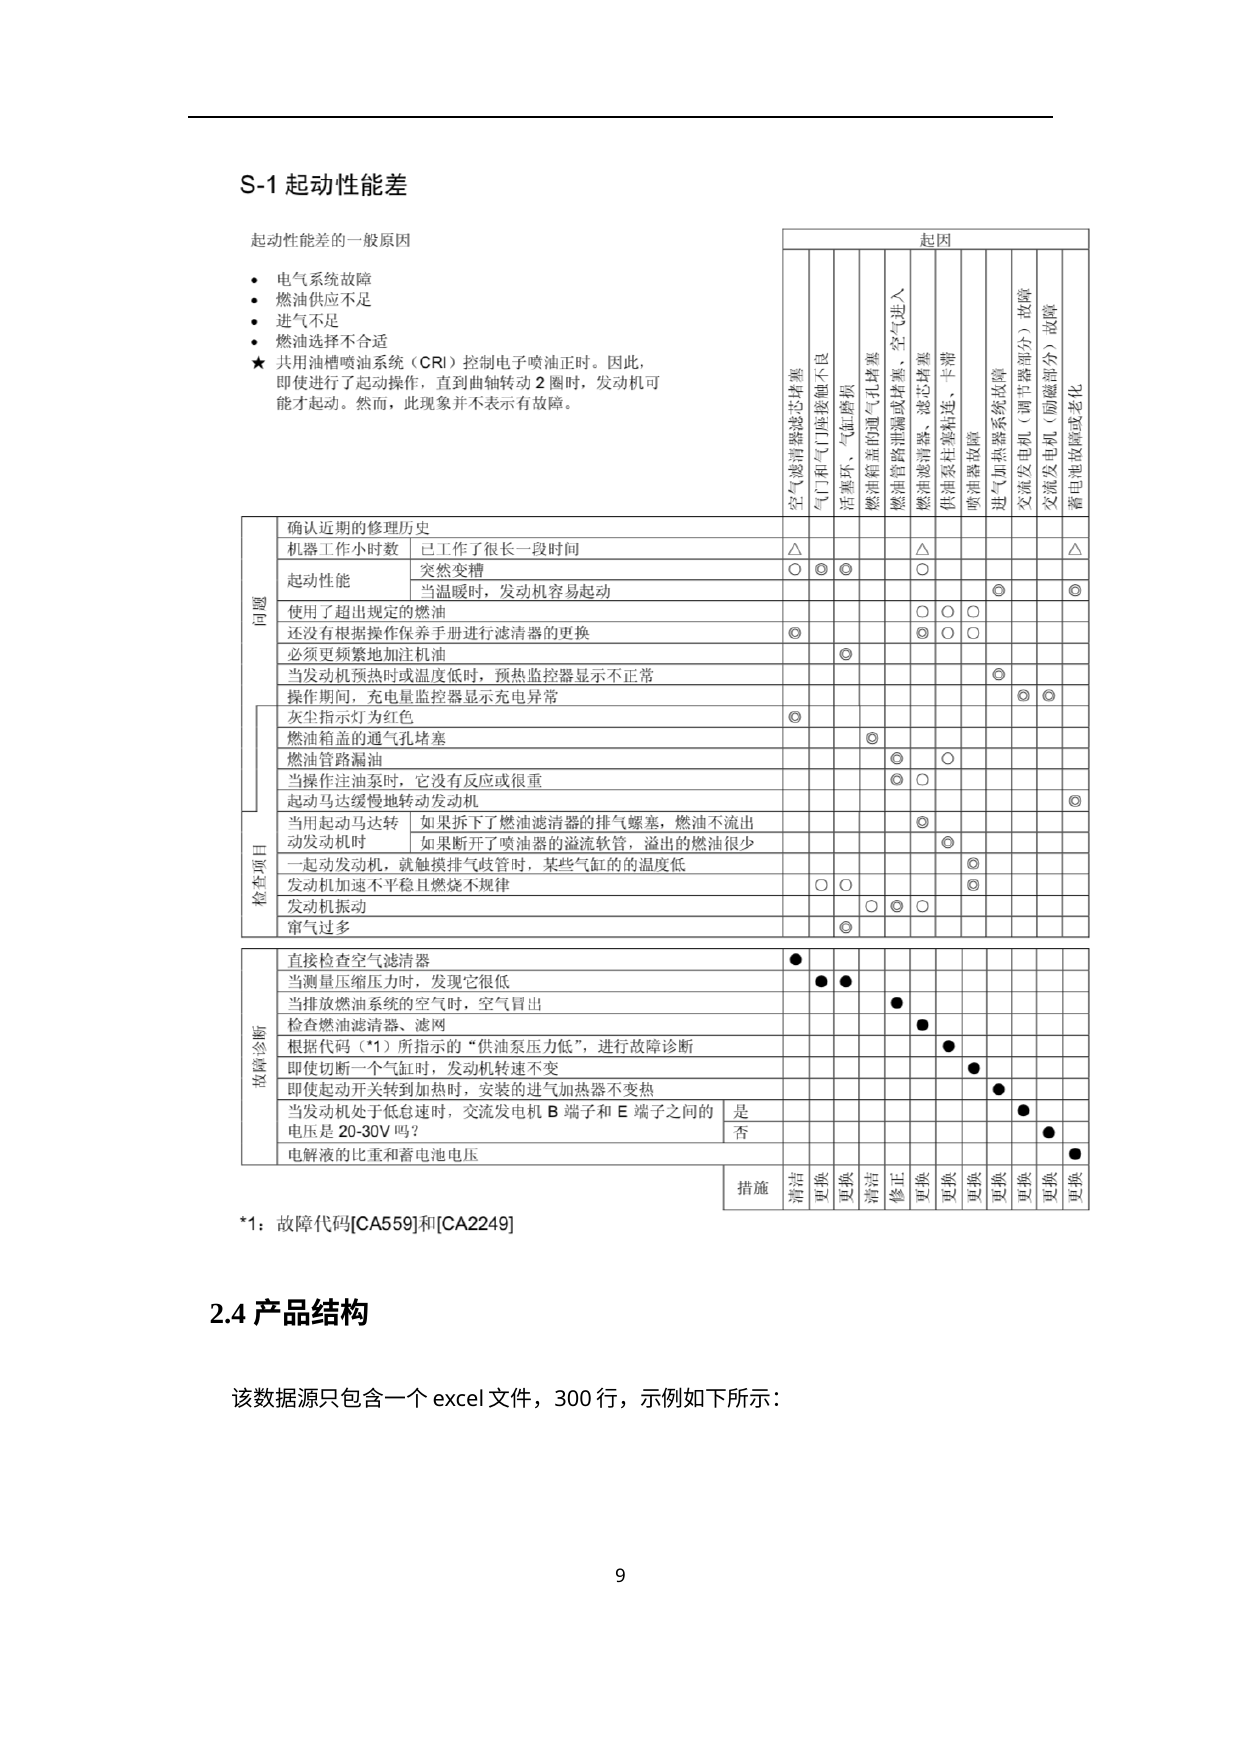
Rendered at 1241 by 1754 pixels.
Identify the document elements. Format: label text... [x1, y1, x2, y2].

text 该数据源只包含一个excel文件，300行，示例如下所示： [187, 1381, 1053, 1413]
picture [231, 157, 1097, 1238]
subtitle 产品结构 [209, 1279, 1031, 1344]
